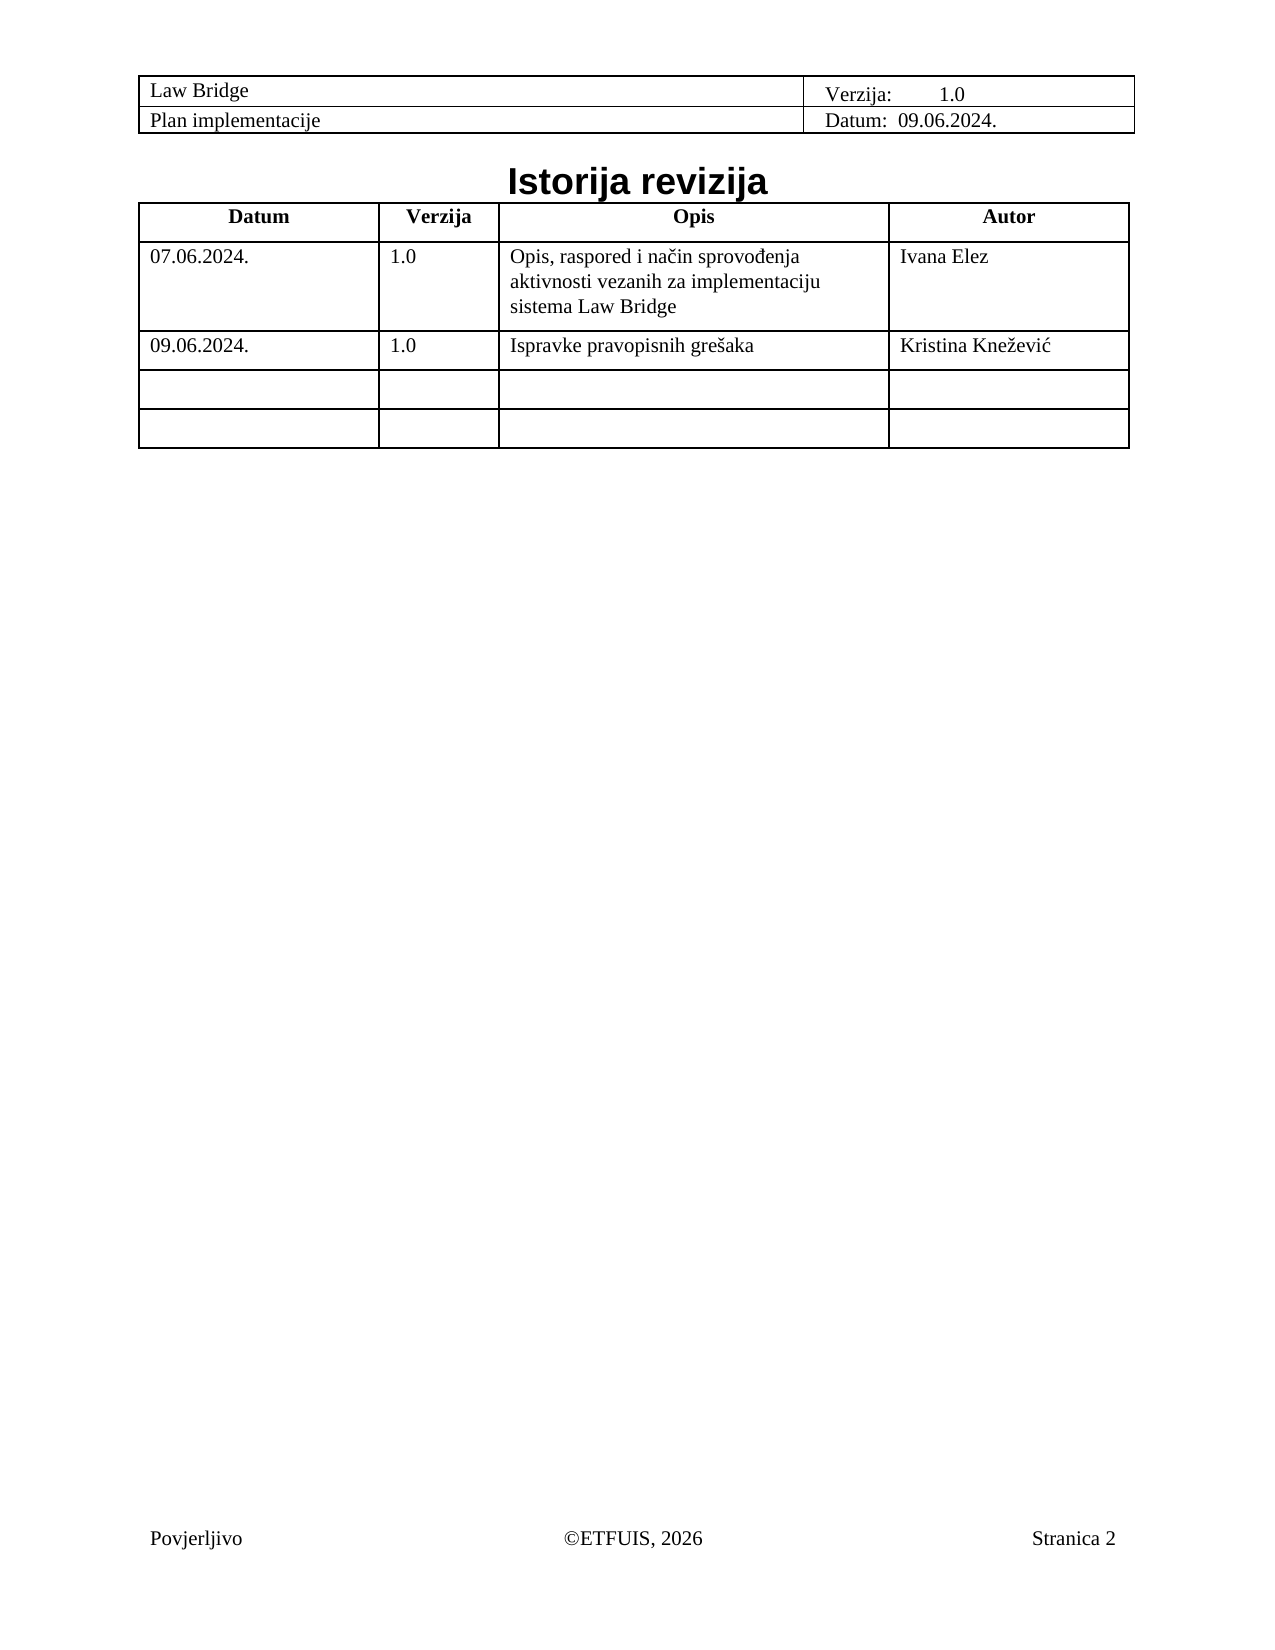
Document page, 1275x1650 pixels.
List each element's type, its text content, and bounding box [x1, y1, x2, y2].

table_header Verzija [380, 204, 498, 241]
table_header Autor [890, 204, 1128, 241]
table_cell Kristina Knežević [890, 332, 1128, 369]
table_cell [890, 410, 1128, 447]
table_cell [890, 371, 1128, 408]
table_header Datum [140, 204, 378, 241]
table_cell Ivana Elez [890, 243, 1128, 330]
table_cell [500, 410, 888, 447]
table_cell 07.06.2024. [140, 243, 378, 330]
table_cell 09.06.2024. [140, 332, 378, 369]
table_cell [380, 410, 498, 447]
table_cell [500, 371, 888, 408]
table_cell 1.0 [380, 332, 498, 369]
table_cell Opis, raspored i način sprovođenja aktivnosti vezanih za implementaciju sistema Law Bridge [500, 243, 888, 330]
table_header Opis [500, 204, 888, 241]
table_cell [380, 371, 498, 408]
table_cell [140, 410, 378, 447]
title Istorija revizija [150, 159, 1125, 202]
table_cell 1.0 [380, 243, 498, 330]
table_cell Ispravke pravopisnih grešaka [500, 332, 888, 369]
table_cell [140, 371, 378, 408]
